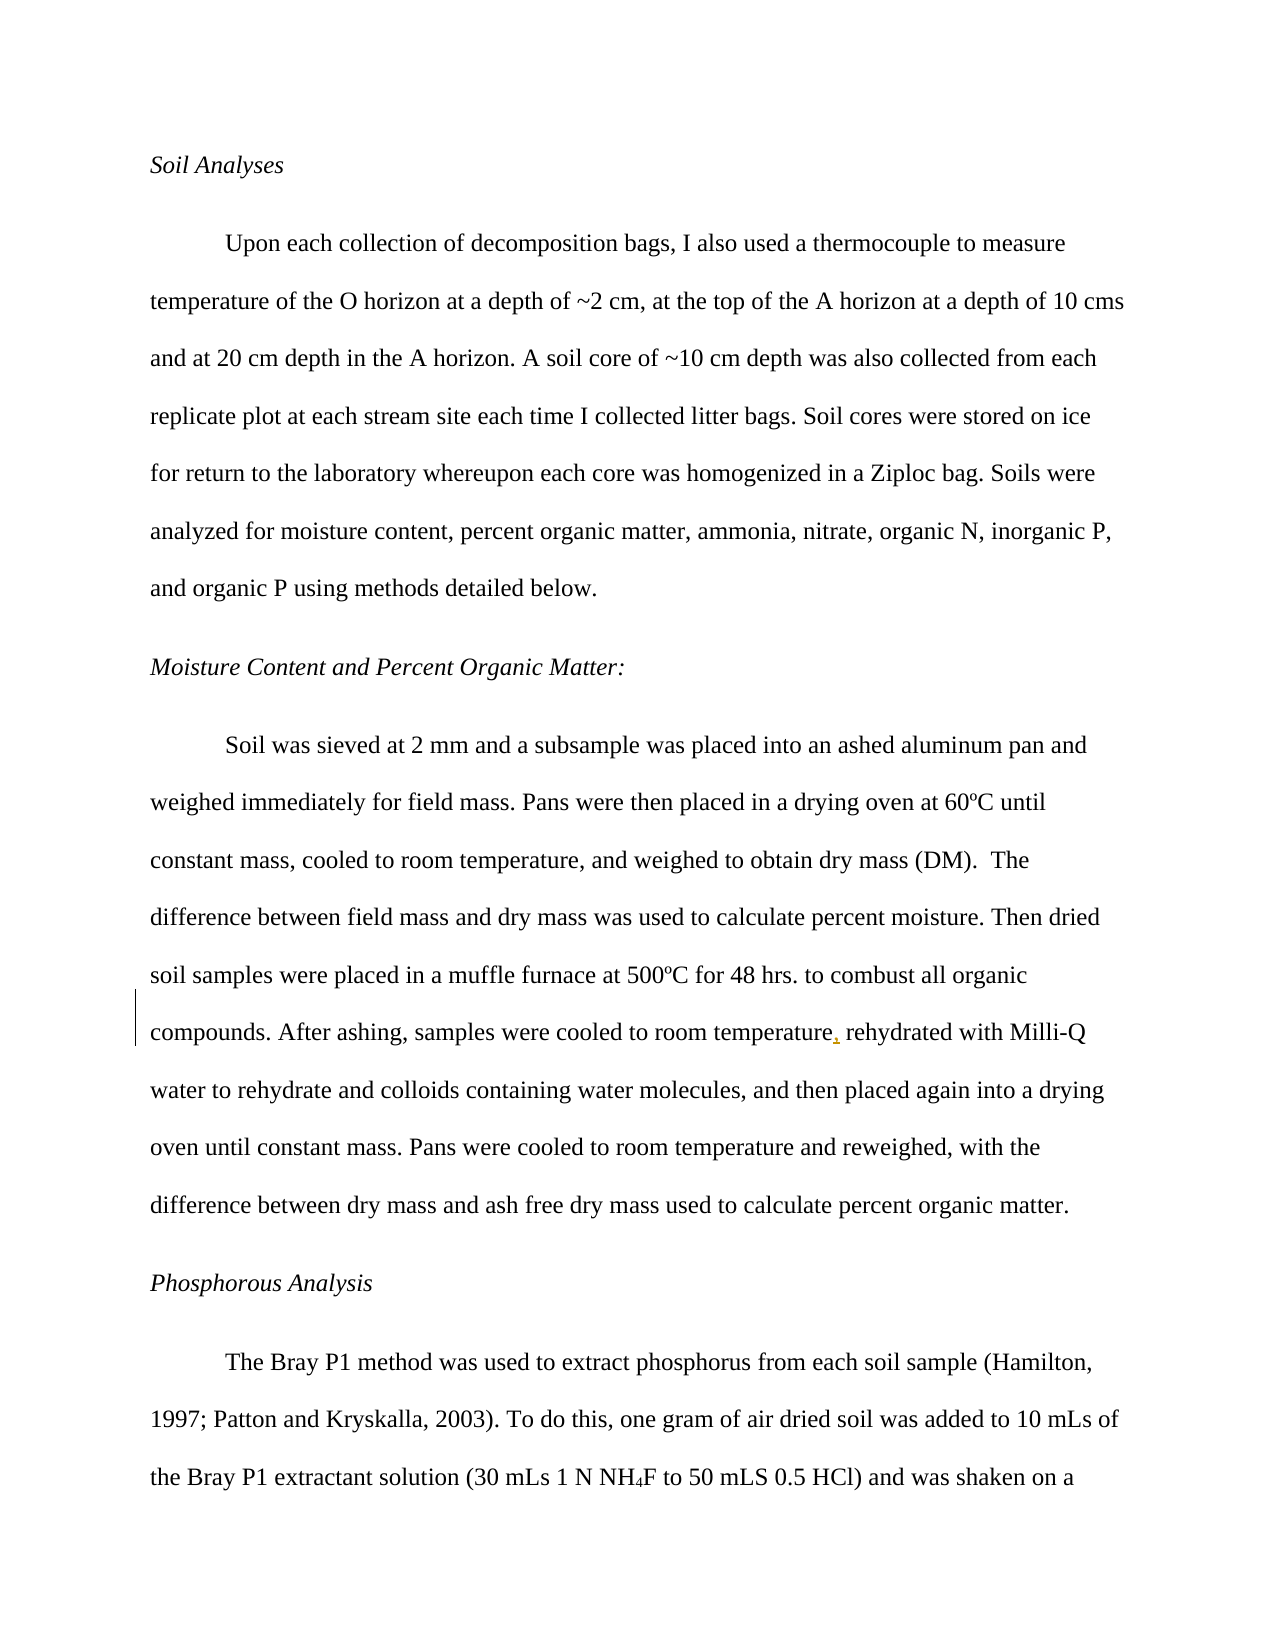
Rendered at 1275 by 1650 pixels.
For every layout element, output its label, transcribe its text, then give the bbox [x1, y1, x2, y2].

text Soil was sieved at 2 mm and a subsample was placed into an ashed aluminum pan and weighed immediately for field mass. Pans were then placed in a drying oven at 60ºC until constant mass, cooled to room temperature, and weighed to obtain dry mass (DM). The difference between field mass and dry mass was used to calculate percent moisture. Then dried soil samples were placed in a muffle furnace at 500ºC for 48 hrs. to combust all organic compounds. After ashing, samples were cooled to room temperature rehydrated with Milli-Q water to rehydrate and colloids containing water molecules, and then placed again into a drying oven until constant mass. Pans were cooled to room temperature and reweighed, with the difference between dry mass and ash free dry mass used to calculate percent organic matter. [150, 730, 1125, 1219]
text Soil Analyses [150, 150, 1125, 179]
text Upon each collection of decomposition bags, I also used a thermocouple to measure temperature of the O horizon at a depth of ~2 cm, at the top of the A horizon at a depth of 10 cms and at 20 cm depth in the A horizon. A soil core of ~10 cm depth was also collected from each replicate plot at each stream site each time I collected litter bags. Soil cores were stored on ice for return to the laboratory whereupon each core was homogenized in a Ziploc bag. Soils were analyzed for moisture content, percent organic matter, ammonia, nitrate, organic N, inorganic P, and organic P using methods detailed below. [150, 228, 1125, 602]
text Moisture Content and Percent Organic Matter: [150, 652, 1125, 680]
text Phosphorous Analysis [150, 1268, 1125, 1297]
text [150, 1347, 1125, 1490]
